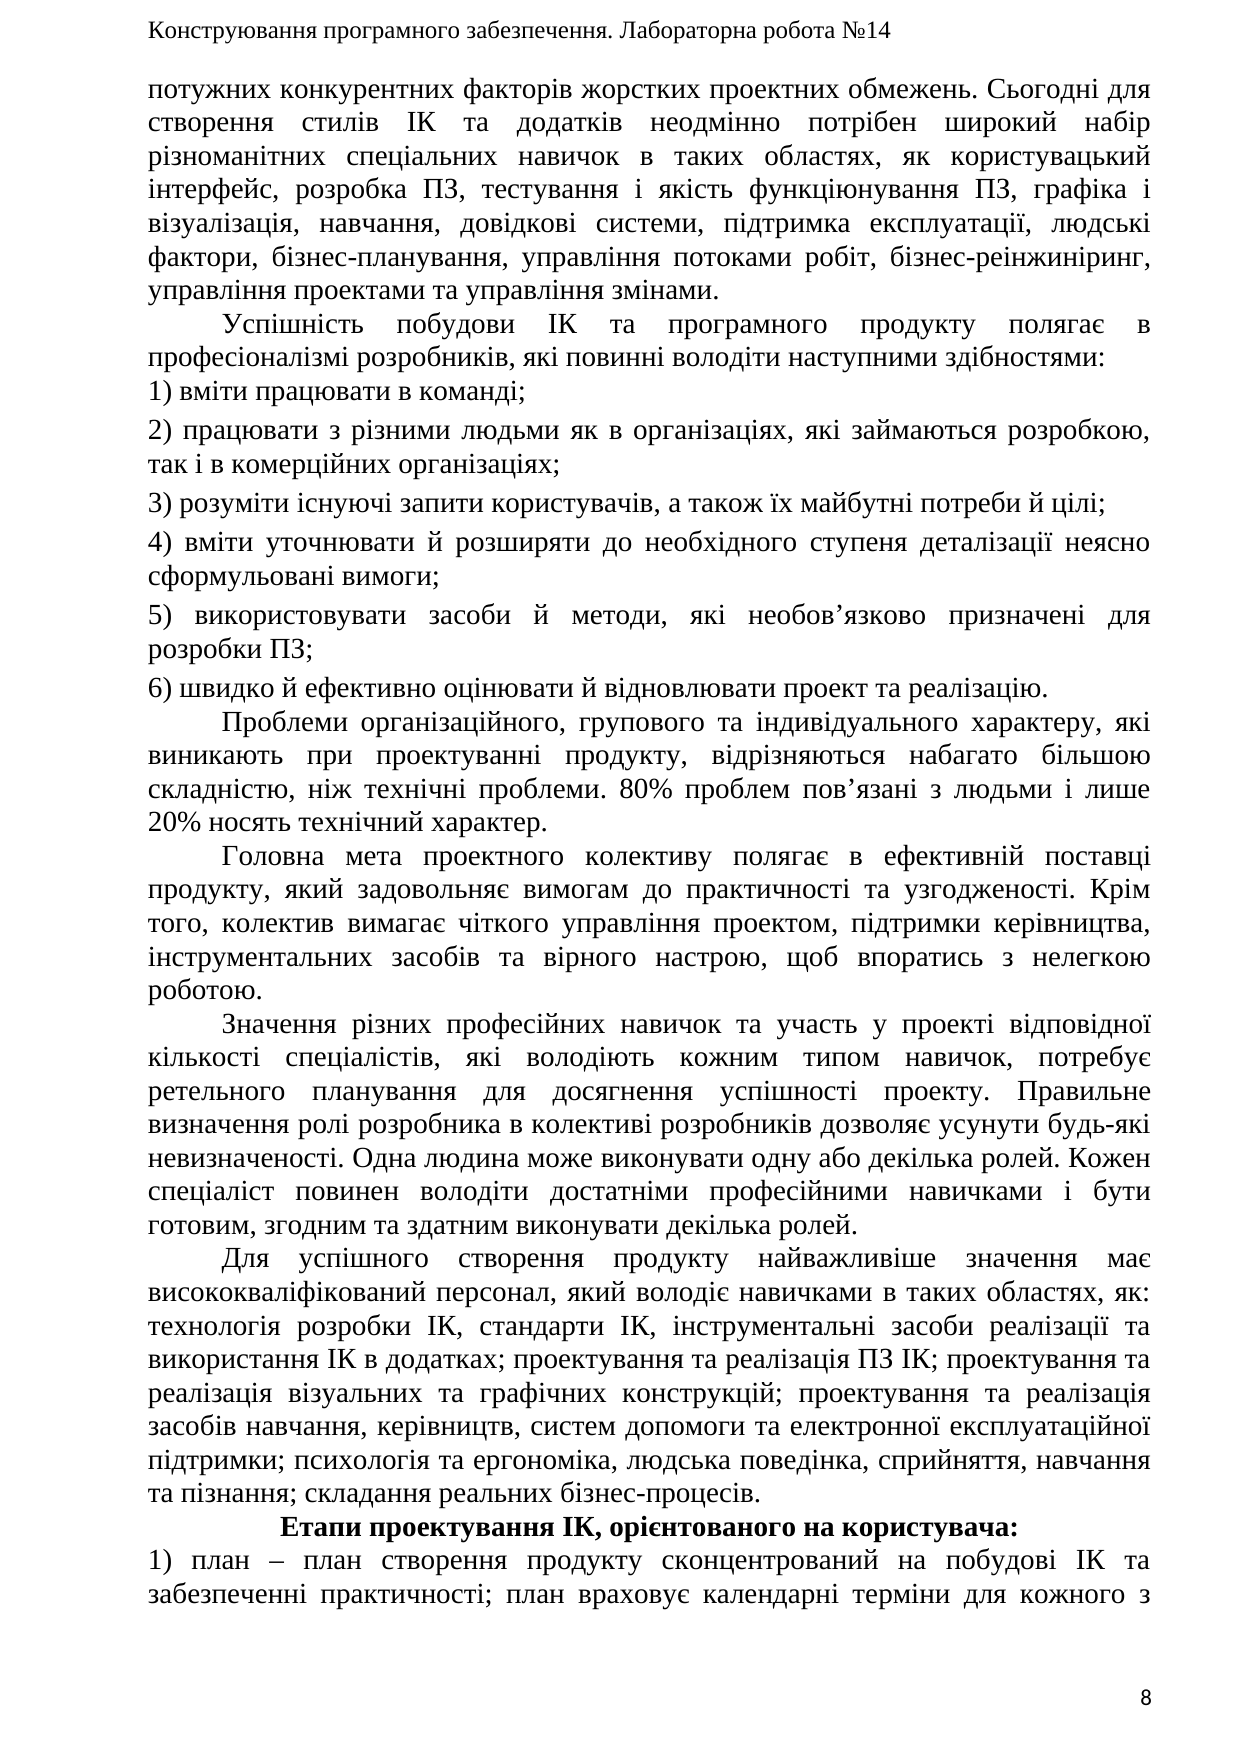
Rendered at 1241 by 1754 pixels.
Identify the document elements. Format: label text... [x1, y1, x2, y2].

text 3) розуміти існуючі запити користувачів, а також їх майбутні потреби й цілі; [148, 485, 1152, 519]
text 6) швидко й ефективно оцінювати й відновлювати проект та реалізацію. [148, 670, 1152, 704]
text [148, 1542, 1152, 1609]
text Проблеми організаційного, групового та індивідуального характеру, які виникають при проектуванні продукту, відрізняються набагато більшою складністю, ніж технічні проблеми. 80% проблем пов’язані з людьми і лише 20% носять технічний характер. [148, 704, 1152, 838]
text Значення різних професійних навичок та участь у проекті відповідної кількості спеціалістів, які володіють кожним типом навичок, потребує ретельного планування для досягнення успішності проекту. Правильне визначення ролі розробника в колективі розробників дозволяє усунути будь-які невизначеності. Одна людина може виконувати одну або декілька ролей. Кожен спеціаліст повинен володіти достатніми професійними навичками і бути готовим, згодним та здатним виконувати декілька ролей. [148, 1006, 1152, 1241]
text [148, 71, 1152, 306]
text 5) використовувати засоби й методи, які необов’язково призначені для розробки ПЗ; [148, 597, 1152, 664]
text 1) вміти працювати в команді; [148, 373, 1152, 406]
text Для успішного створення продукту найважливіше значення має висококваліфікований персонал, який володіє навичками в таких областях, як: технологія розробки ІК, стандарти ІК, інструментальні засоби реалізації та використання ІК в додатках; проектування та реалізація ПЗ ІК; проектування та реалізація візуальних та графічних конструкцій; проектування та реалізація засобів навчання, керівництв, систем допомоги та електронної експлуатаційної підтримки; психологія та ергономіка, людська поведінка, сприйняття, навчання та пізнання; складання реальних бізнес-процесів. [148, 1241, 1152, 1509]
text 2) працювати з різними людьми як в організаціях, які займаються розробкою, так і в комерційних організаціях; [148, 412, 1152, 479]
text Успішність побудови ІК та програмного продукту полягає в професіоналізмі розробників, які повинні володіти наступними здібностями: [148, 306, 1152, 373]
text Головна мета проектного колективу полягає в ефективній поставці продукту, який задовольняє вимогам до практичності та узгодженості. Крім того, колектив вимагає чіткого управління проектом, підтримки керівництва, інструментальних засобів та вірного настрою, щоб впоратись з нелегкою роботою. [148, 838, 1152, 1006]
text Етапи проектування ІК, орієнтованого на користувача: [148, 1509, 1152, 1542]
text 4) вміти уточнювати й розширяти до необхідного ступеня деталізації неясно сформульовані вимоги; [148, 524, 1152, 592]
